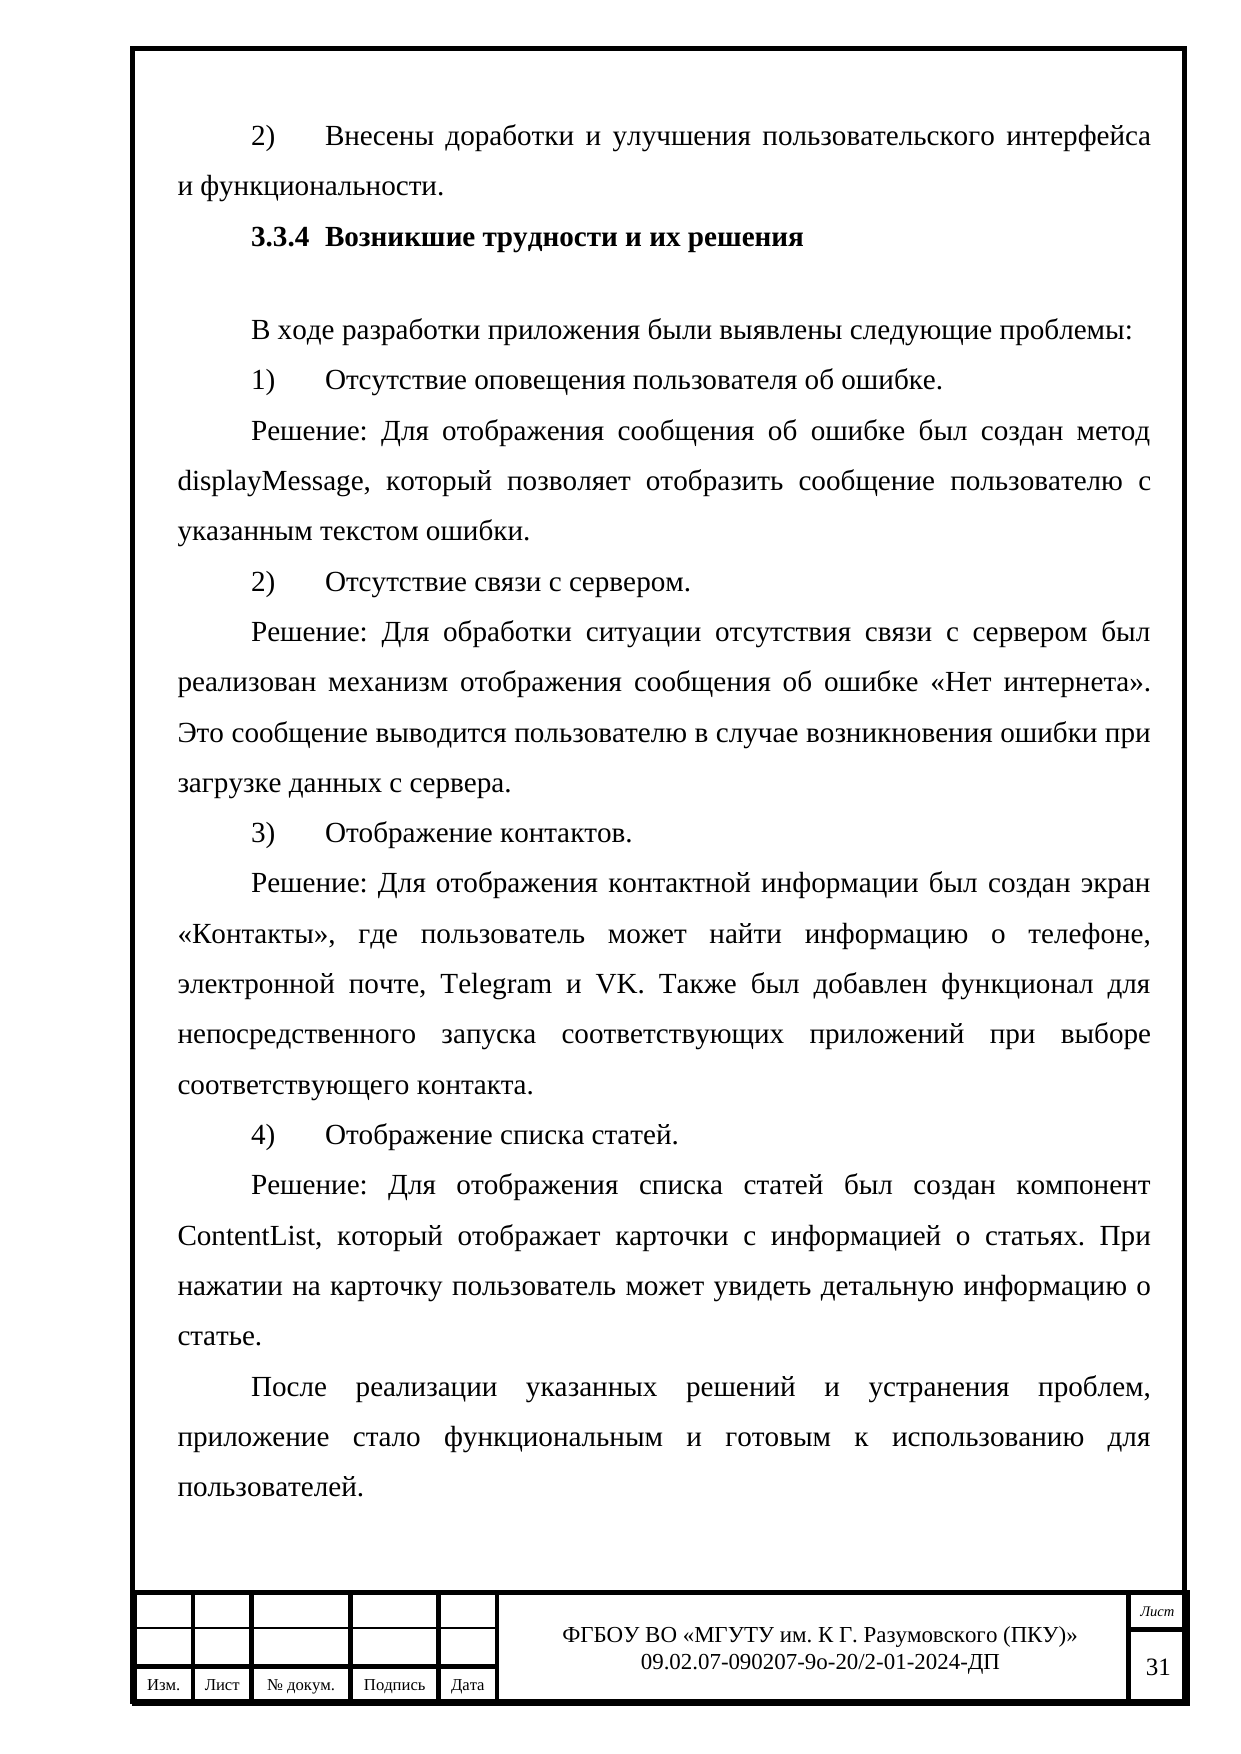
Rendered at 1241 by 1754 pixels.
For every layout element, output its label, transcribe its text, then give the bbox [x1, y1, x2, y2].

list Отсутствие оповещения пользователя об ошибке. [177, 362, 1152, 396]
list Решение: Для обработки ситуации отсутствия связи с сервером был реализован механизм отображения сообщения об ошибке «Нет интернета». Это сообщение выводится пользователю в случае возникновения ошибки при загрузке данных с сервера. [177, 614, 1152, 798]
list Отсутствие связи с сервером. [177, 564, 1152, 597]
text Решение: Для отображения списка статей был создан компонент ContentList, который отображает карточки с информацией о статьях. При нажатии на карточку пользователь может увидеть детальную информацию о статье. [177, 1167, 1152, 1352]
list Отображение списка статей. [177, 1117, 1152, 1151]
list Решение: Для отображения контактной информации был создан экран «Контакты», где пользователь может найти информацию о телефоне, электронной почте, Telegram и VK. Также был добавлен функционал для непосредственного запуска соответствующих приложений при выборе соответствующего контакта. [177, 866, 1152, 1100]
text После реализации указанных решений и устранения проблем, приложение стало функциональным и готовым к использованию для пользователей. [177, 1369, 1152, 1503]
list Внесены доработки и улучшения пользовательского интерфейса и функциональности. [177, 118, 1152, 202]
subtitle Возникшие трудности и их решения [177, 219, 1152, 252]
list Отображение контактов. [177, 815, 1152, 849]
list Решение: Для отображения сообщения об ошибке был создан метод displayMessage, который позволяет отобразить сообщение пользователю с указанным текстом ошибки. [177, 413, 1152, 547]
text В ходе разработки приложения были выявлены следующие проблемы: [177, 312, 1152, 346]
